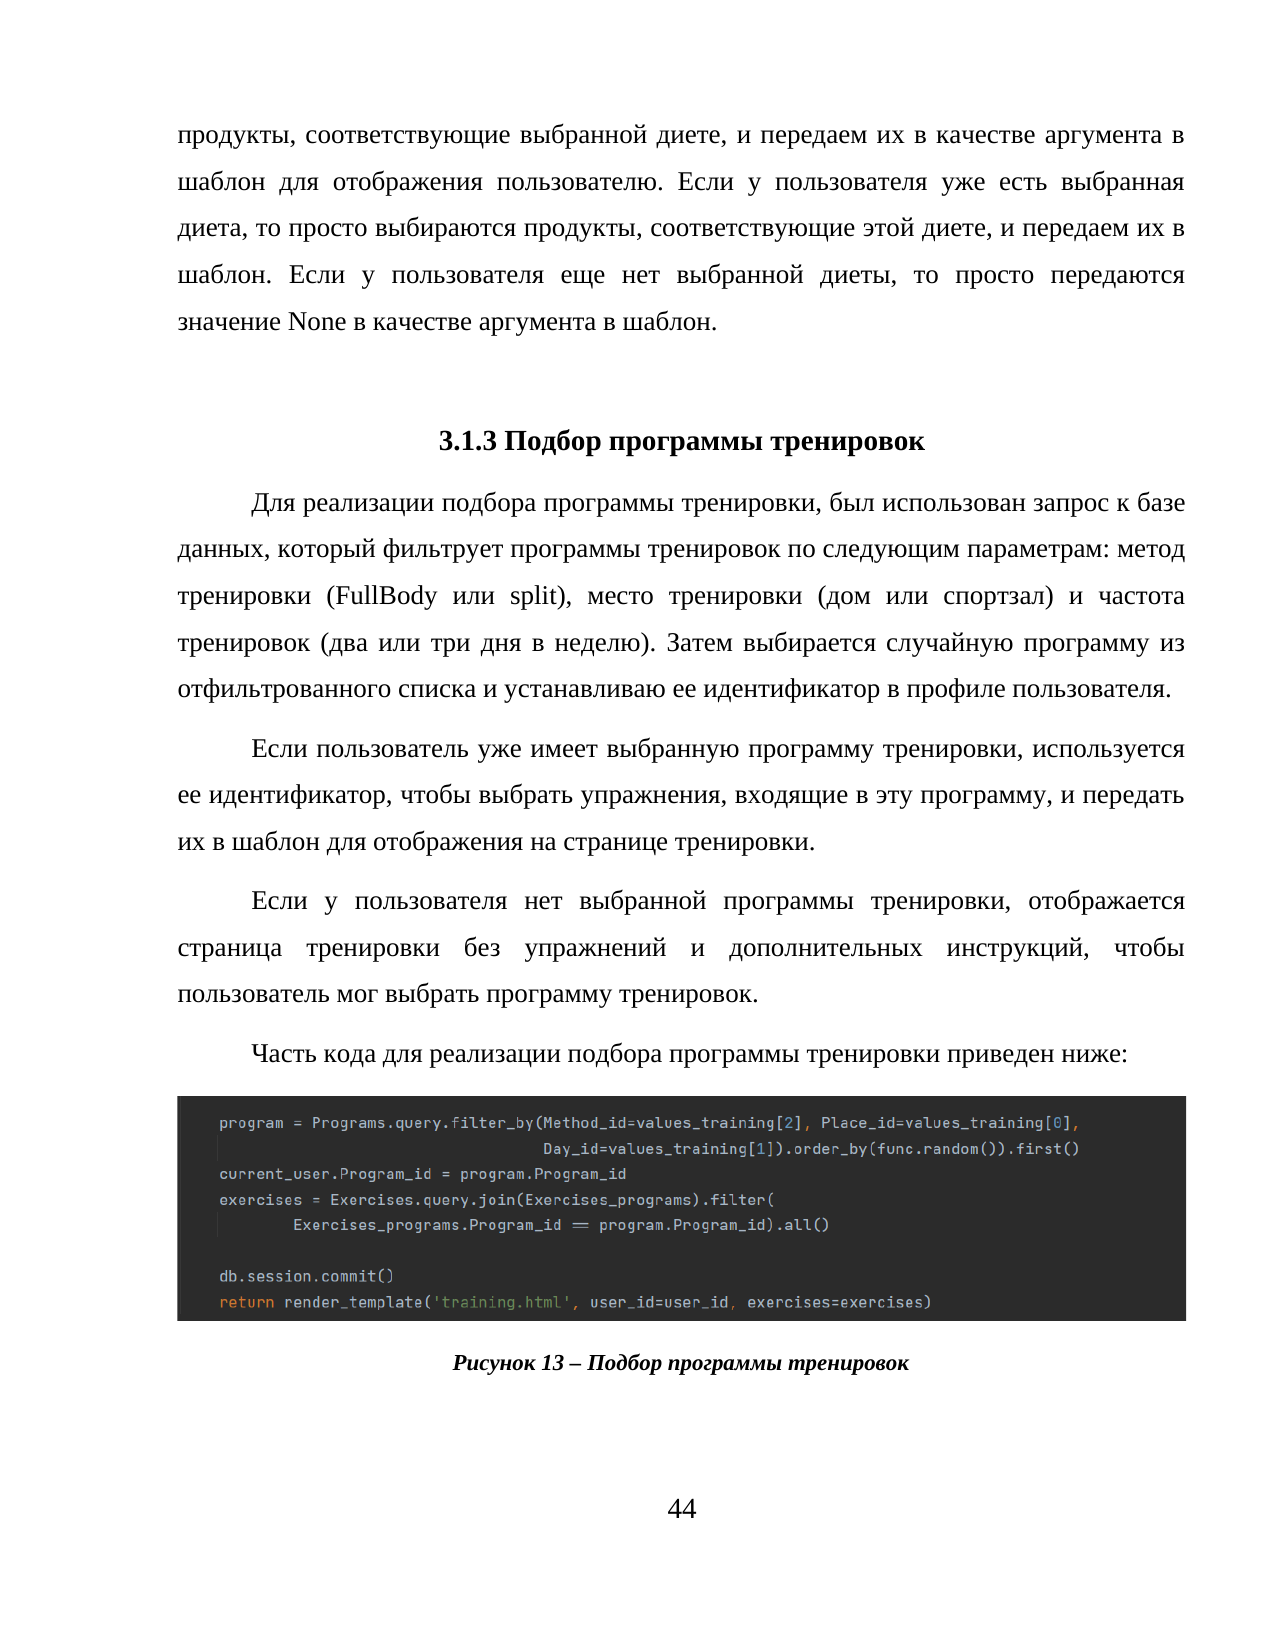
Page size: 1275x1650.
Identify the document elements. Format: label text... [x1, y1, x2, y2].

text Для реализации подбора программы тренировки, был использован запрос к базе данных, который фильтрует программы тренировок по следующим параметрам: метод тренировки (FullBody или split), место тренировки (дом или спортзал) и частота тренировок (два или три дня в неделю). Затем выбирается случайную программу из отфильтрованного списка и устанавливаю ее идентификатор в профиле пользователя. [177, 486, 1186, 704]
subtitle 3.1.3 Подбор программы тренировок [177, 423, 1186, 457]
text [177, 118, 1186, 336]
picture [177, 1096, 1187, 1321]
text Если у пользователя нет выбранной программы тренировки, отображается страница тренировки без упражнений и дополнительных инструкций, чтобы пользователь мог выбрать программу тренировок. [177, 884, 1186, 1009]
text Часть кода для реализации подбора программы тренировки приведен ниже: [177, 1037, 1186, 1068]
text Если пользователь уже имеет выбранную программу тренировки, используется ее идентификатор, чтобы выбрать упражнения, входящие в эту программу, и передать их в шаблон для отображения на странице тренировки. [177, 732, 1186, 856]
